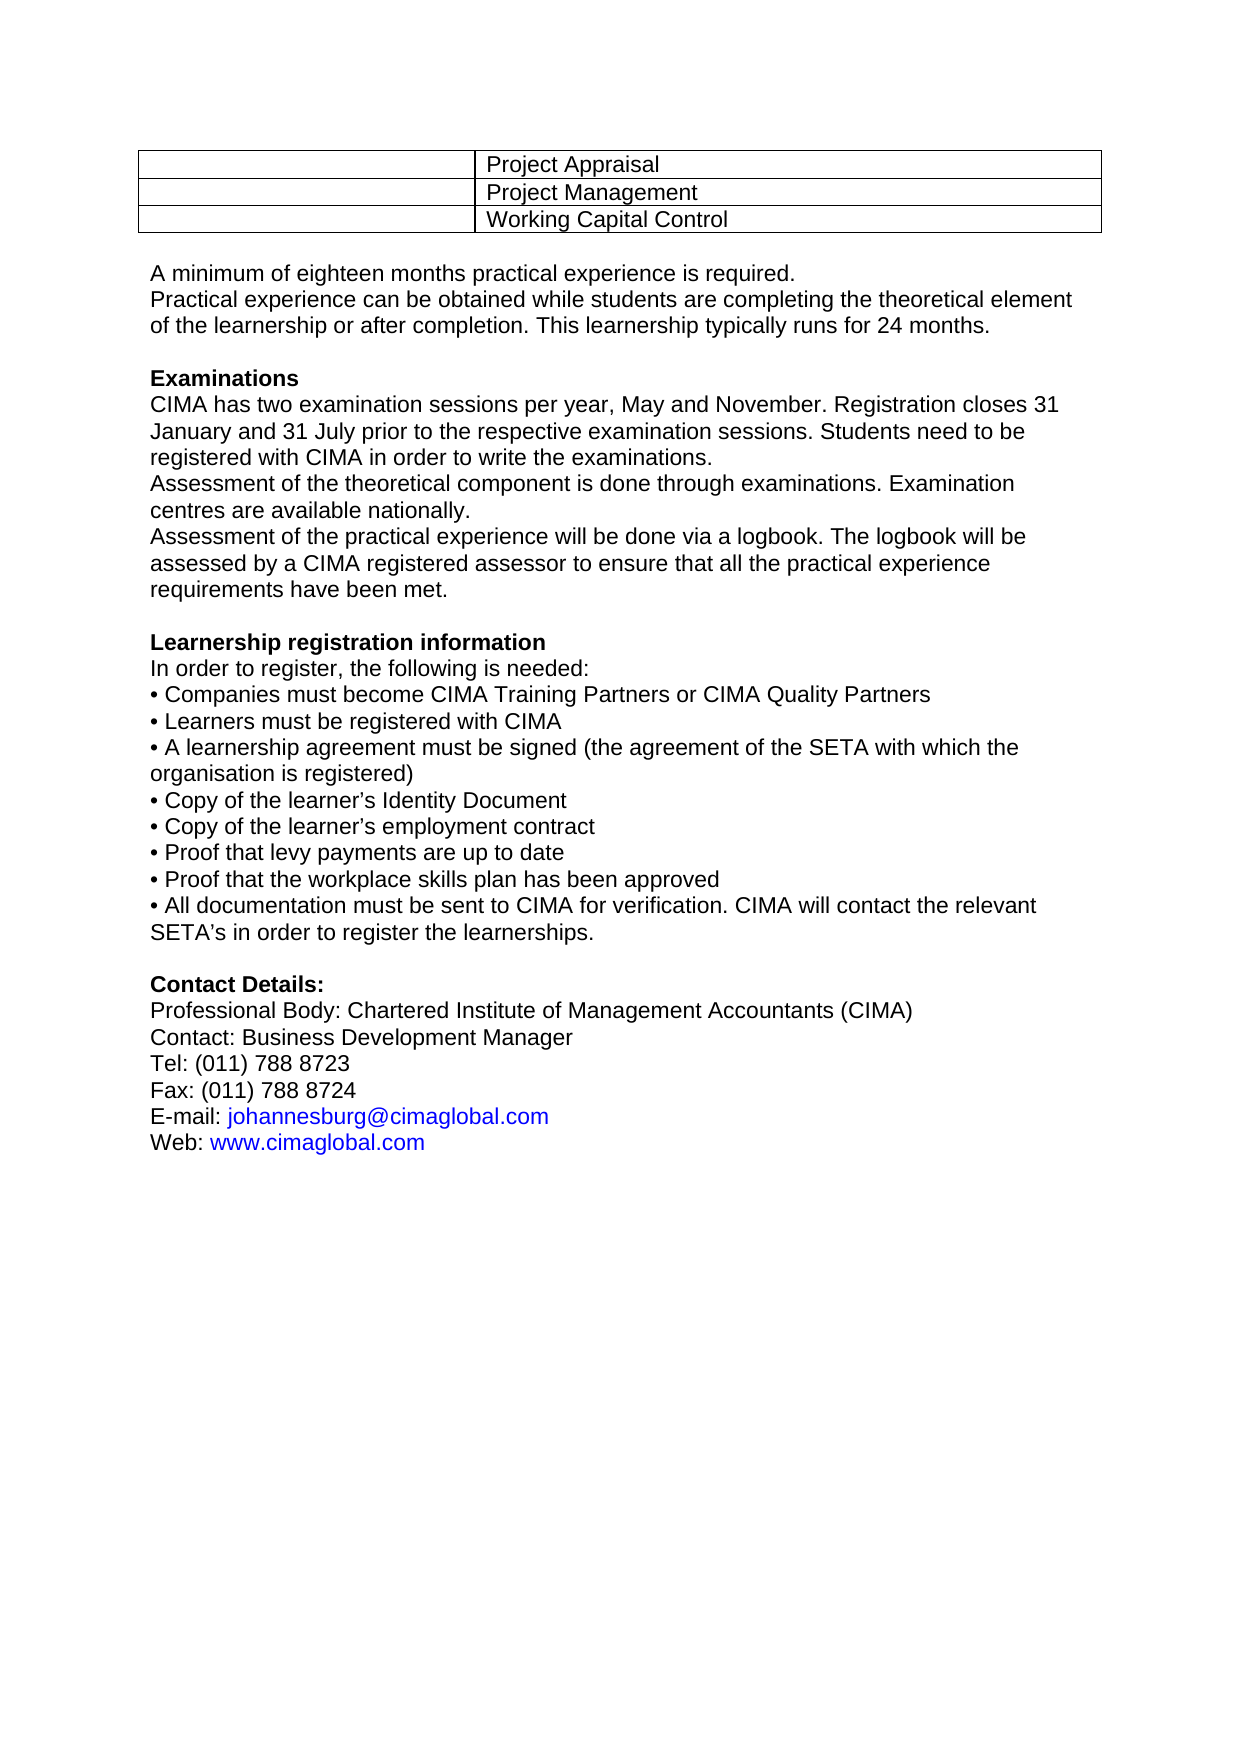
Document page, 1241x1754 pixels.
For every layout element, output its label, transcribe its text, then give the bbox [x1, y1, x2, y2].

text CIMA has two examination sessions per year, May and November. Registration closes 31 January and 31 July prior to the respective examination sessions. Students need to be registered with CIMA in order to write the examinations. [150, 391, 1090, 470]
text Contact: Business Development Manager [150, 1024, 1090, 1050]
text Professional Body: Chartered Institute of Management Accountants (CIMA) [150, 997, 1090, 1024]
text • Copy of the learner’s Identity Document [150, 787, 1090, 813]
table_cell Project Appraisal [476, 151, 1101, 177]
table_cell [139, 206, 474, 232]
text Web: www.cimaglobal.com [150, 1129, 1090, 1156]
text Assessment of the practical experience will be done via a logbook. The logbook will be assessed by a CIMA registered assessor to ensure that all the practical experience requirements have been met. [150, 523, 1090, 602]
text Practical experience can be obtained while students are completing the theoretical element of the learnership or after completion. This learnership typically runs for 24 months. [150, 286, 1090, 339]
text • Companies must become CIMA Training Partners or CIMA Quality Partners [150, 681, 1090, 708]
table_cell [139, 179, 474, 205]
text • Proof that levy payments are up to date [150, 839, 1090, 866]
text • All documentation must be sent to CIMA for verification. CIMA will contact the relevant SETA’s in order to register the learnerships. [150, 892, 1090, 945]
table_cell Working Capital Control [476, 206, 1101, 232]
table_cell [139, 151, 474, 177]
text A minimum of eighteen months practical experience is required. [150, 259, 1090, 286]
text Learnership registration information [150, 628, 1090, 655]
text • Learners must be registered with CIMA [150, 708, 1090, 734]
table_cell Project Management [476, 179, 1101, 205]
text • Copy of the learner’s employment contract [150, 813, 1090, 839]
text Fax: (011) 788 8724 [150, 1077, 1090, 1103]
text Examinations [150, 365, 1090, 391]
text • A learnership agreement must be signed (the agreement of the SETA with which the organisation is registered) [150, 734, 1090, 787]
text • Proof that the workplace skills plan has been approved [150, 866, 1090, 892]
text Contact Details: [150, 971, 1090, 997]
text In order to register, the following is needed: [150, 655, 1090, 681]
text E-mail: johannesburg@cimaglobal.com [150, 1103, 1090, 1129]
text Tel: (011) 788 8723 [150, 1050, 1090, 1077]
text Assessment of the theoretical component is done through examinations. Examination centres are available nationally. [150, 470, 1090, 523]
